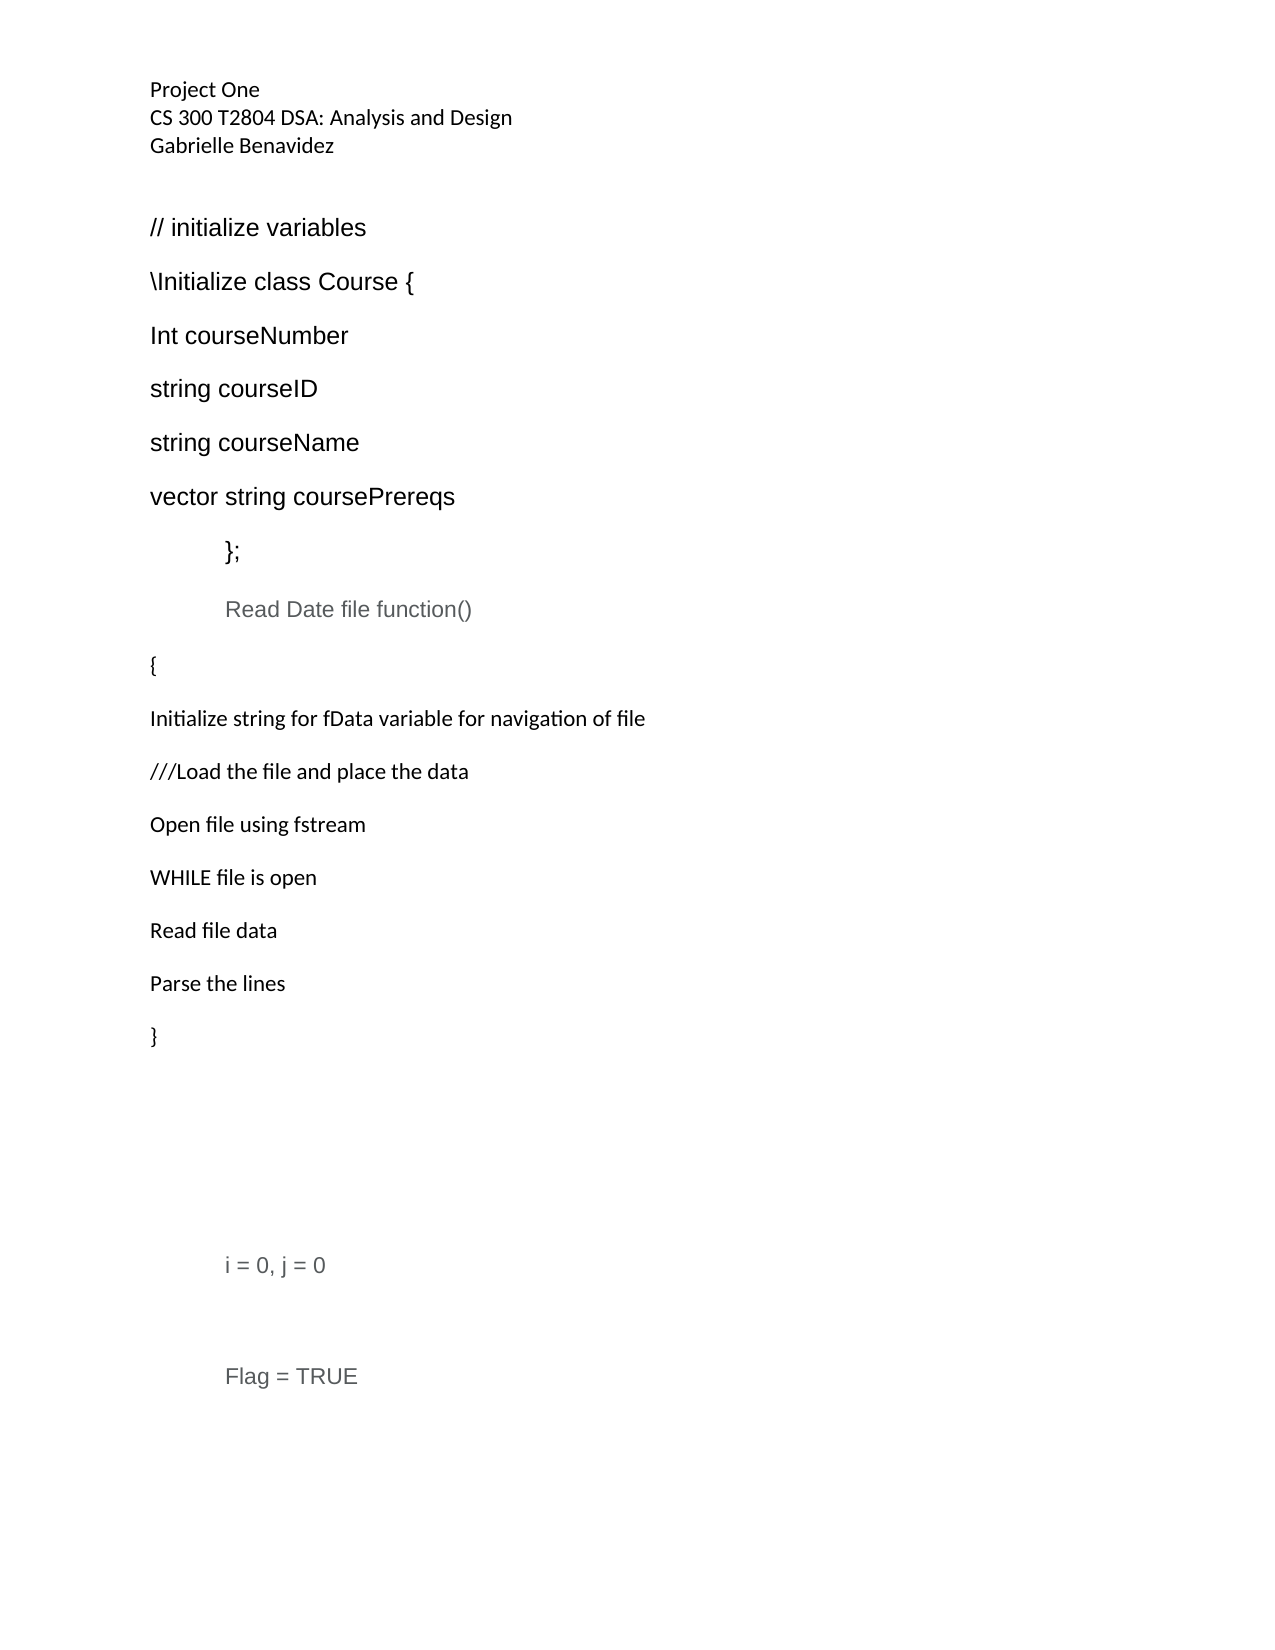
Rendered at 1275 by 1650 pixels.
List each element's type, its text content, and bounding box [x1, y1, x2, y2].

list }; [225, 536, 1125, 565]
text ///Load the file and place the data [150, 757, 1125, 785]
text { [150, 651, 1125, 679]
text string courseID [150, 374, 1125, 403]
text string courseName [150, 428, 1125, 457]
text \Initialize class Course { [150, 267, 1125, 296]
text } [150, 1022, 1125, 1050]
text Flag = TRUE [150, 1363, 1125, 1389]
text Parse the lines [150, 969, 1125, 997]
text // initialize variables [150, 213, 1125, 242]
text Open file using fstream [150, 810, 1125, 838]
text Read file data [150, 916, 1125, 944]
text Read Date file function() [225, 596, 1125, 622]
text WHILE file is open [150, 863, 1125, 891]
text i = 0, j = 0 [150, 1252, 1125, 1278]
text Int courseNumber [150, 321, 1125, 349]
text vector string coursePrereqs [150, 482, 1125, 511]
text Initialize string for fData variable for navigation of file [150, 704, 1125, 732]
